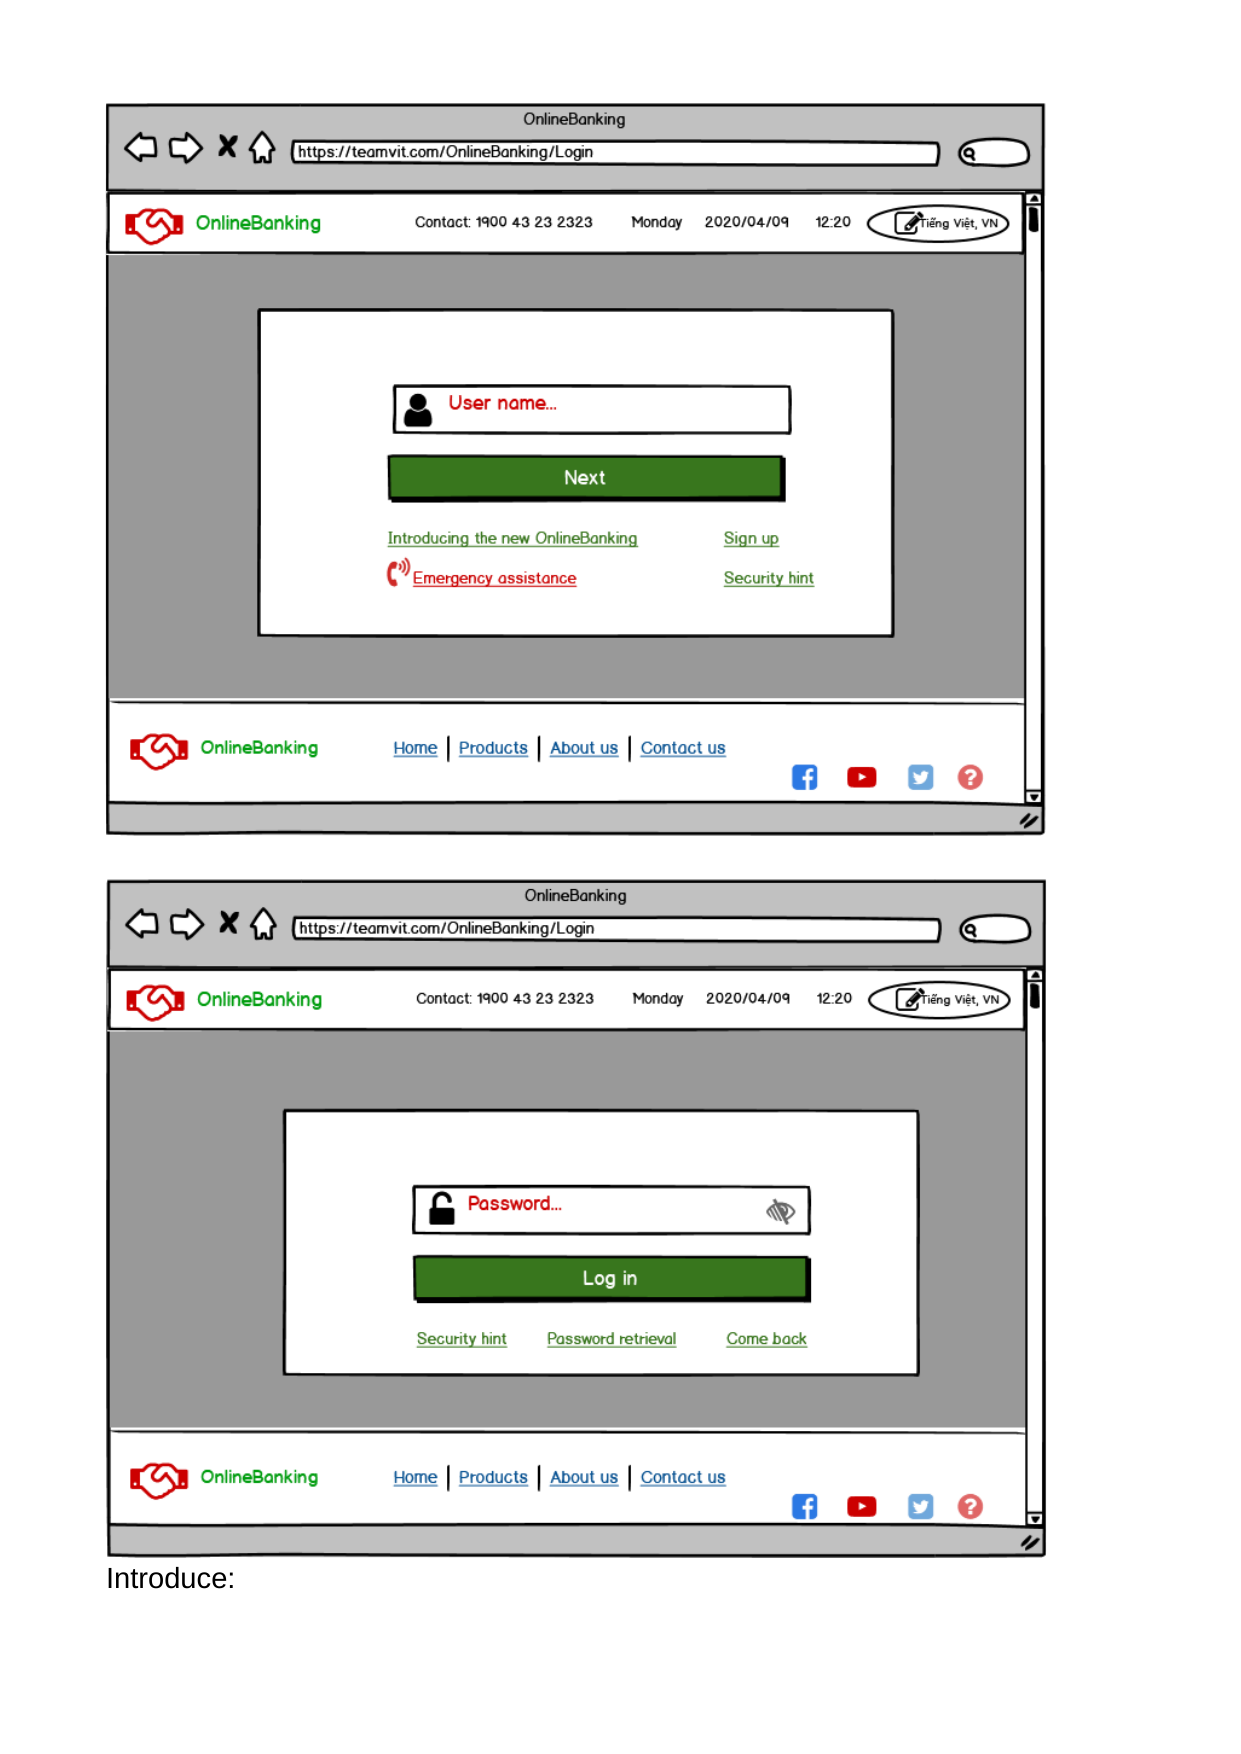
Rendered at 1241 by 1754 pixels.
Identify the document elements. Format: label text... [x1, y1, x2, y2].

text Introduce: [106, 1561, 1090, 1595]
picture [105, 103, 1047, 1558]
